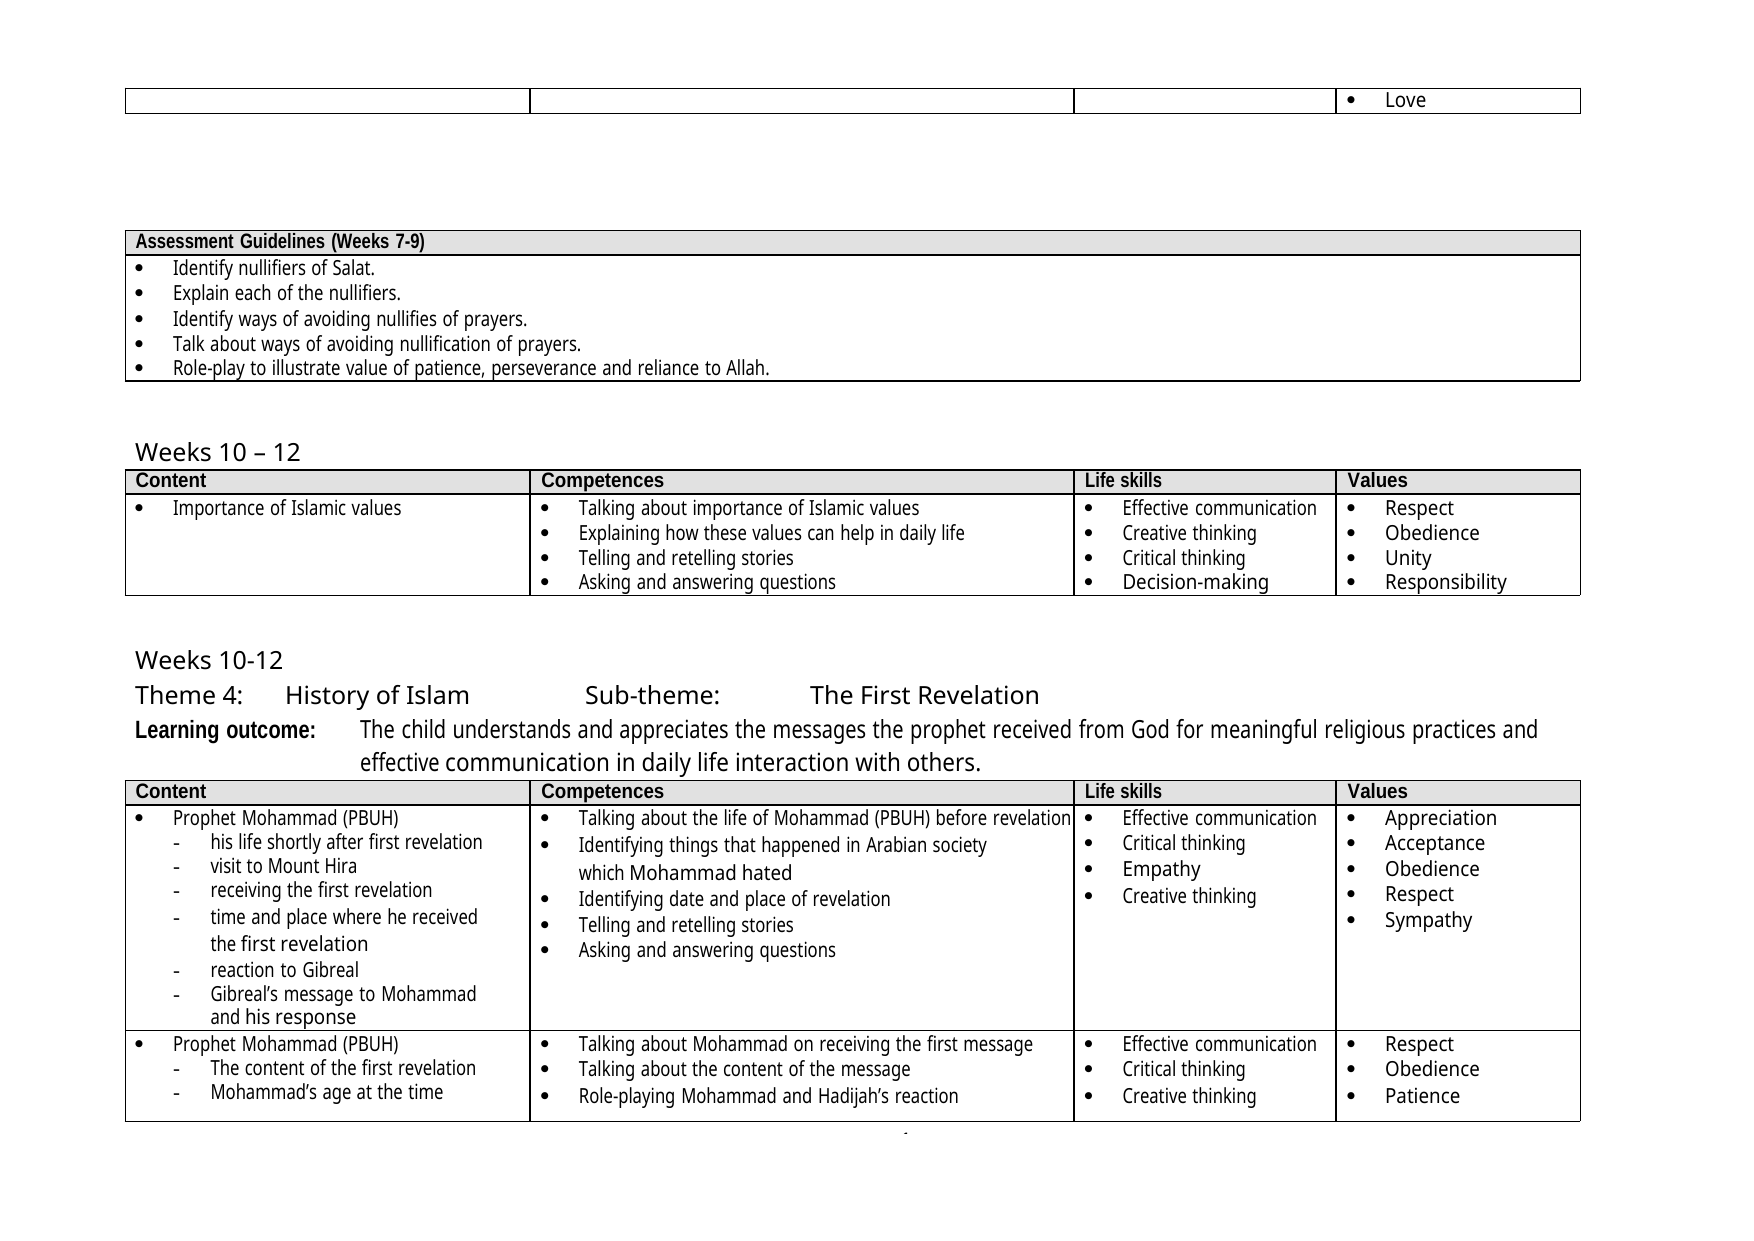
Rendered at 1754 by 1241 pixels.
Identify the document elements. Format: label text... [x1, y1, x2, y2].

table_cell Respect Obedience Unity Responsibility [1337, 495, 1580, 594]
table_header Love [1337, 89, 1580, 113]
table_cell Effective communication Creative thinking Critical thinking Decision-making [1075, 495, 1335, 594]
table_cell Importance of Islamic values [126, 495, 529, 594]
table_header Values [1337, 471, 1580, 493]
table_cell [126, 1031, 529, 1121]
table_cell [531, 1031, 1073, 1121]
table_header [126, 89, 529, 113]
table_header Life skills [1075, 781, 1335, 804]
table_cell Identify nullifiers of Salat. Explain each of the nullifiers. Identify ways of avoiding nullifies of prayers. Talk about ways of avoiding nullification of prayers. Role-play to illustrate value of patience, perseverance and reliance to Allah. [126, 256, 1580, 380]
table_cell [1075, 1031, 1335, 1121]
text Theme 4: History of Islam Sub-theme: The First Revelation [135, 677, 1675, 712]
table_header Competences [531, 471, 1073, 493]
table_header Life skills [1075, 471, 1335, 493]
text Weeks 10 – 12 [135, 434, 1675, 468]
table_cell Talking about importance of Islamic values Explaining how these values can help in daily life Telling and retelling stories Asking and answering questions [531, 495, 1073, 594]
table_cell Effective communication Critical thinking Empathy Creative thinking [1075, 806, 1335, 1029]
table_header Content [126, 781, 529, 804]
table_header Competences [531, 781, 1073, 804]
table_header Values [1337, 781, 1580, 804]
text Learning outcome: The child understands and appreciates the messages the prophet received from God for meaningful religious practices and effective communication in daily life interaction with others. [135, 712, 1558, 778]
table_header Assessment Guidelines (Weeks 7-9) [126, 231, 1580, 254]
table_cell Talking about the life of Mohammad (PBUH) before revelation Identifying things that happened in Arabian society which Mohammad hated Identifying date and place of revelation Telling and retelling stories Asking and answering questions [531, 806, 1073, 1029]
text Weeks 10-12 [135, 643, 1675, 677]
table_cell Appreciation Acceptance Obedience Respect Sympathy [1337, 806, 1580, 1029]
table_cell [1337, 1031, 1580, 1121]
table_header [1075, 89, 1335, 113]
table_cell Prophet Mohammad (PBUH) his life shortly after first revelation visit to Mount Hira receiving the first revelation time and place where he received the first revelation reaction to Gibreal Gibreal’s message to Mohammad and his response [126, 806, 529, 1029]
table_header Content [126, 471, 529, 493]
table_header [531, 89, 1073, 113]
